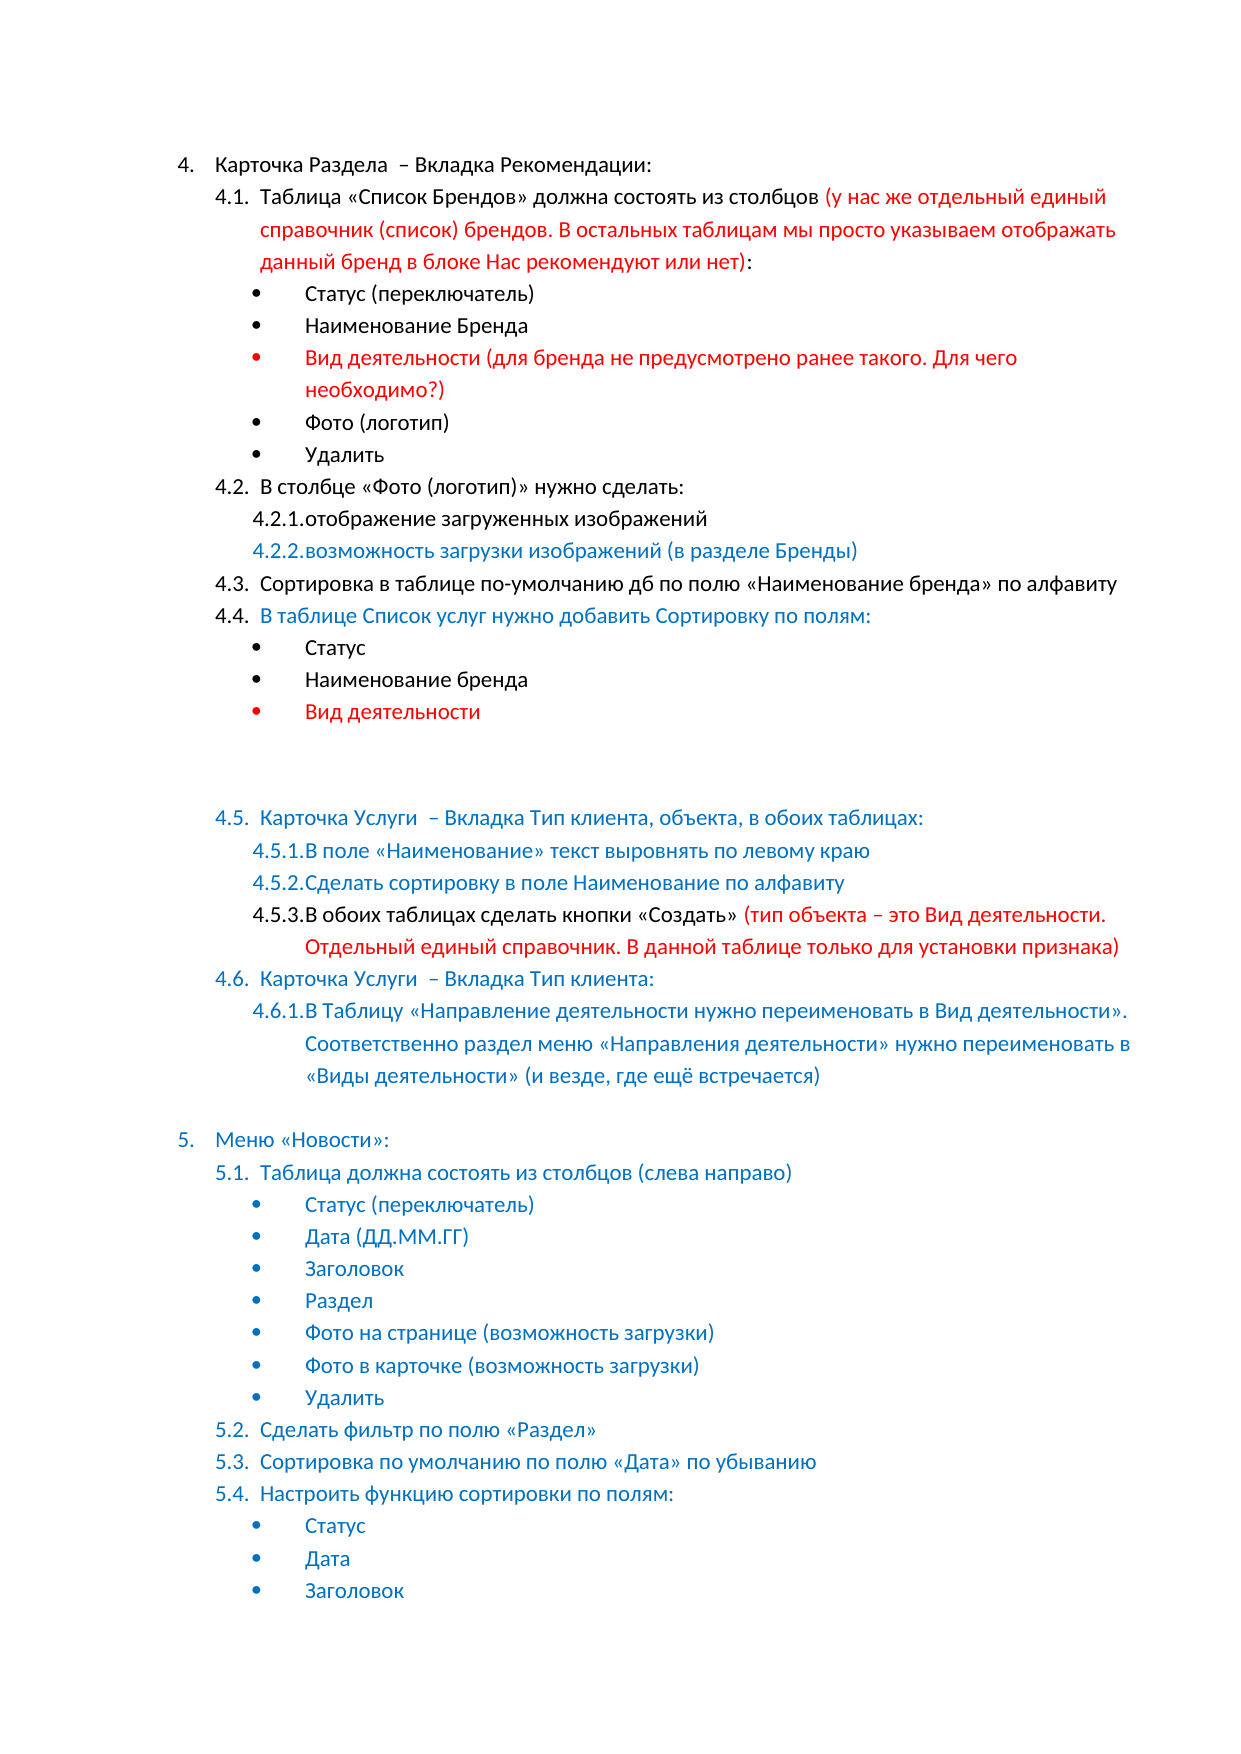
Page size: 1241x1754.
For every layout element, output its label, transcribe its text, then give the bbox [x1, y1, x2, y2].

list Заголовок [252, 1254, 1152, 1282]
list В таблице Список услуг нужно добавить Сортировку по полям: [215, 601, 1152, 629]
list В поле «Наименование» текст выровнять по левому краю [252, 836, 1152, 864]
list Вид деятельности [252, 697, 1152, 726]
list Таблица «Список Брендов» должна состоять из столбцов (у нас же отдельный единый справочник (список) брендов. В остальных таблицам мы просто указываем отображать данный бренд в блоке Нас рекомендуют или нет): [215, 182, 1152, 275]
list Меню «Новости»: [177, 1125, 1152, 1153]
list Сортировка в таблице по-умолчанию дб по полю «Наименование бренда» по алфавиту [215, 569, 1152, 597]
list Фото (логотип) [252, 408, 1152, 436]
list Вид деятельности (для бренда не предусмотрено ранее такого. Для чего необходимо?) [252, 343, 1152, 404]
list Сделать фильтр по полю «Раздел» [215, 1415, 1152, 1443]
list Удалить [252, 440, 1152, 468]
list Таблица должна состоять из столбцов (слева направо) [215, 1158, 1152, 1186]
list Сделать сортировку в поле Наименование по алфавиту [252, 868, 1152, 896]
list Наименование бренда [252, 665, 1152, 693]
list Статус [252, 1512, 1152, 1540]
list Статус [252, 633, 1152, 661]
list возможность загрузки изображений (в разделе Бренды) [252, 537, 1152, 564]
list отображение загруженных изображений [252, 504, 1152, 532]
list Сортировка по умолчанию по полю «Дата» по убыванию [215, 1447, 1152, 1475]
list В обоих таблицах сделать кнопки «Создать» (тип объекта – это Вид деятельности. Отдельный единый справочник. В данной таблице только для установки признака) [252, 900, 1152, 960]
list В Таблицу «Направление деятельности нужно переименовать в Вид деятельности». Соответственно раздел меню «Направления деятельности» нужно переименовать в «Виды деятельности» (и везде, где ещё встречается) [252, 997, 1152, 1089]
list Статус (переключатель) [252, 1190, 1152, 1218]
list Заголовок [252, 1576, 1152, 1604]
list Фото на странице (возможность загрузки) [252, 1318, 1152, 1347]
list Дата (ДД.ММ.ГГ) [252, 1222, 1152, 1250]
list Фото в карточке (возможность загрузки) [252, 1351, 1152, 1379]
list Настроить функцию сортировки по полям: [215, 1479, 1152, 1507]
list В столбце «Фото (логотип)» нужно сделать: [215, 472, 1152, 500]
list Удалить [252, 1383, 1152, 1411]
list Карточка Услуги – Вкладка Тип клиента: [215, 964, 1152, 992]
list Карточка Раздела – Вкладка Рекомендации: [177, 150, 1152, 178]
list Раздел [252, 1286, 1152, 1314]
list Статус (переключатель) [252, 279, 1152, 307]
list Карточка Услуги – Вкладка Тип клиента, объекта, в обоих таблицах: [215, 803, 1152, 832]
list Наименование Бренда [252, 311, 1152, 339]
list Дата [252, 1544, 1152, 1572]
